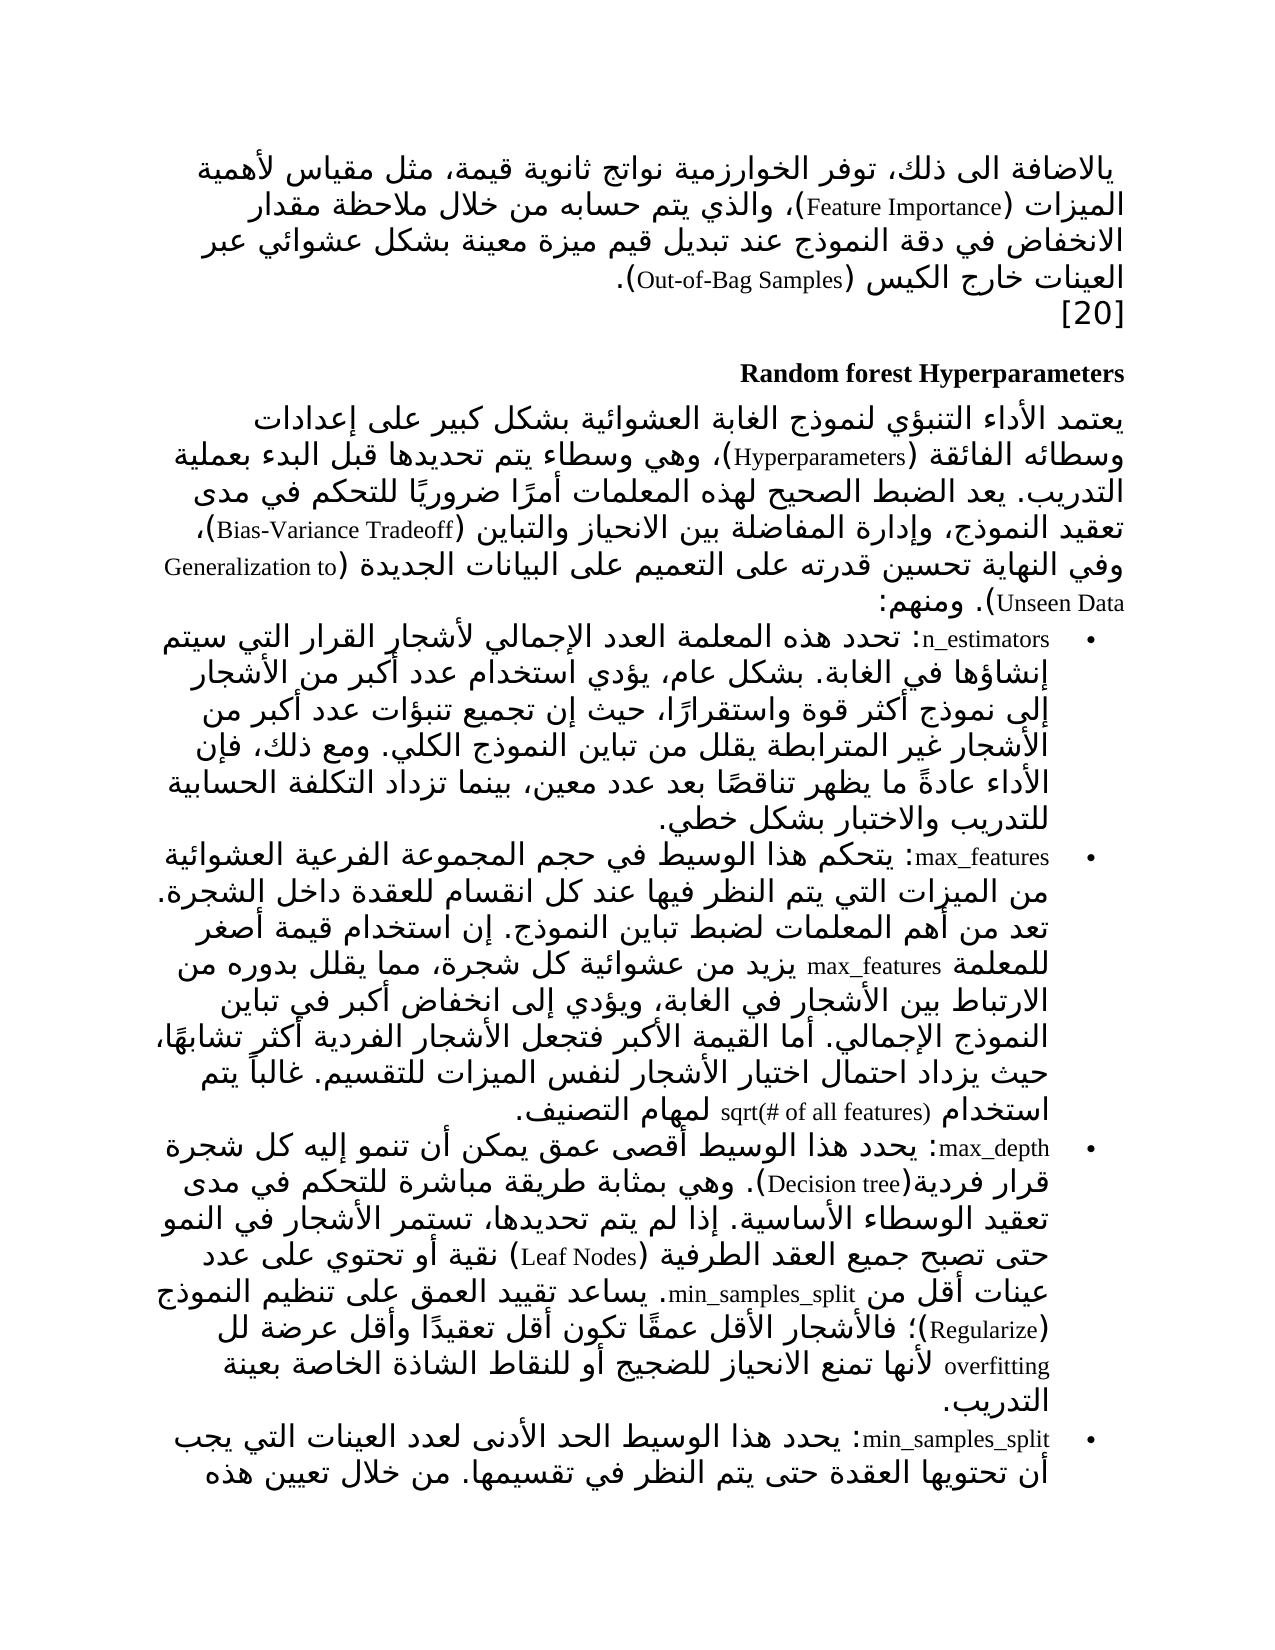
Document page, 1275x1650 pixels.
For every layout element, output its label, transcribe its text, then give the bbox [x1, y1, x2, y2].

text يالاضافة الى ذلك، توفر الخوارزمية نواتج ثانوية قيمة، مثل مقياس لأهمية الميزات (Feature Importance)، والذي يتم حسابه من خلال ملاحظة مقدار الانخفاض في دقة النموذج عند تبديل قيم ميزة معينة بشكل عشوائي عبر العينات خارج الكيس (Out-of-Bag Samples). [150, 150, 1125, 295]
list max_features: يتحكم هذا الوسيط في حجم المجموعة الفرعية العشوائية من الميزات التي يتم النظر فيها عند كل انقسام للعقدة داخل الشجرة. تعد من أهم المعلمات لضبط تباين النموذج. إن استخدام قيمة أصغر للمعلمة max_features يزيد من عشوائية كل شجرة، مما يقلل بدوره من الارتباط بين الأشجار في الغابة، ويؤدي إلى انخفاض أكبر في تباين النموذج الإجمالي. أما القيمة الأكبر فتجعل الأشجار الفردية أكثر تشابهًا، حيث يزداد احتمال اختيار الأشجار لنفس الميزات للتقسيم. غالباً يتم استخدام sqrt(# of all features)​ لمهام التصنيف. [150, 837, 1087, 1127]
list n_estimators: تحدد هذه المعلمة العدد الإجمالي لأشجار القرار التي سيتم إنشاؤها في الغابة. بشكل عام، يؤدي استخدام عدد أكبر من الأشجار إلى نموذج أكثر قوة واستقرارًا، حيث إن تجميع تنبؤات عدد أكبر من الأشجار غير المترابطة يقلل من تباين النموذج الكلي. ومع ذلك، فإن الأداء عادةً ما يظهر تناقصًا بعد عدد معين، بينما تزداد التكلفة الحسابية للتدريب والاختبار بشكل خطي. [150, 618, 1087, 837]
text يعتمد الأداء التنبؤي لنموذج الغابة العشوائية بشكل كبير على إعدادات وسطائه الفائقة (Hyperparameters)، وهي وسطاء يتم تحديدها قبل البدء بعملية التدريب. يعد الضبط الصحيح لهذه المعلمات أمرًا ضروريًا للتحكم في مدى تعقيد النموذج، وإدارة المفاضلة بين الانحياز والتباين (Bias-Variance Tradeoff)، وفي النهاية تحسين قدرته على التعميم على البيانات الجديدة (Generalization to Unseen Data). ومنهم: [150, 400, 1125, 618]
text Random forest Hyperparameters [150, 357, 1125, 388]
